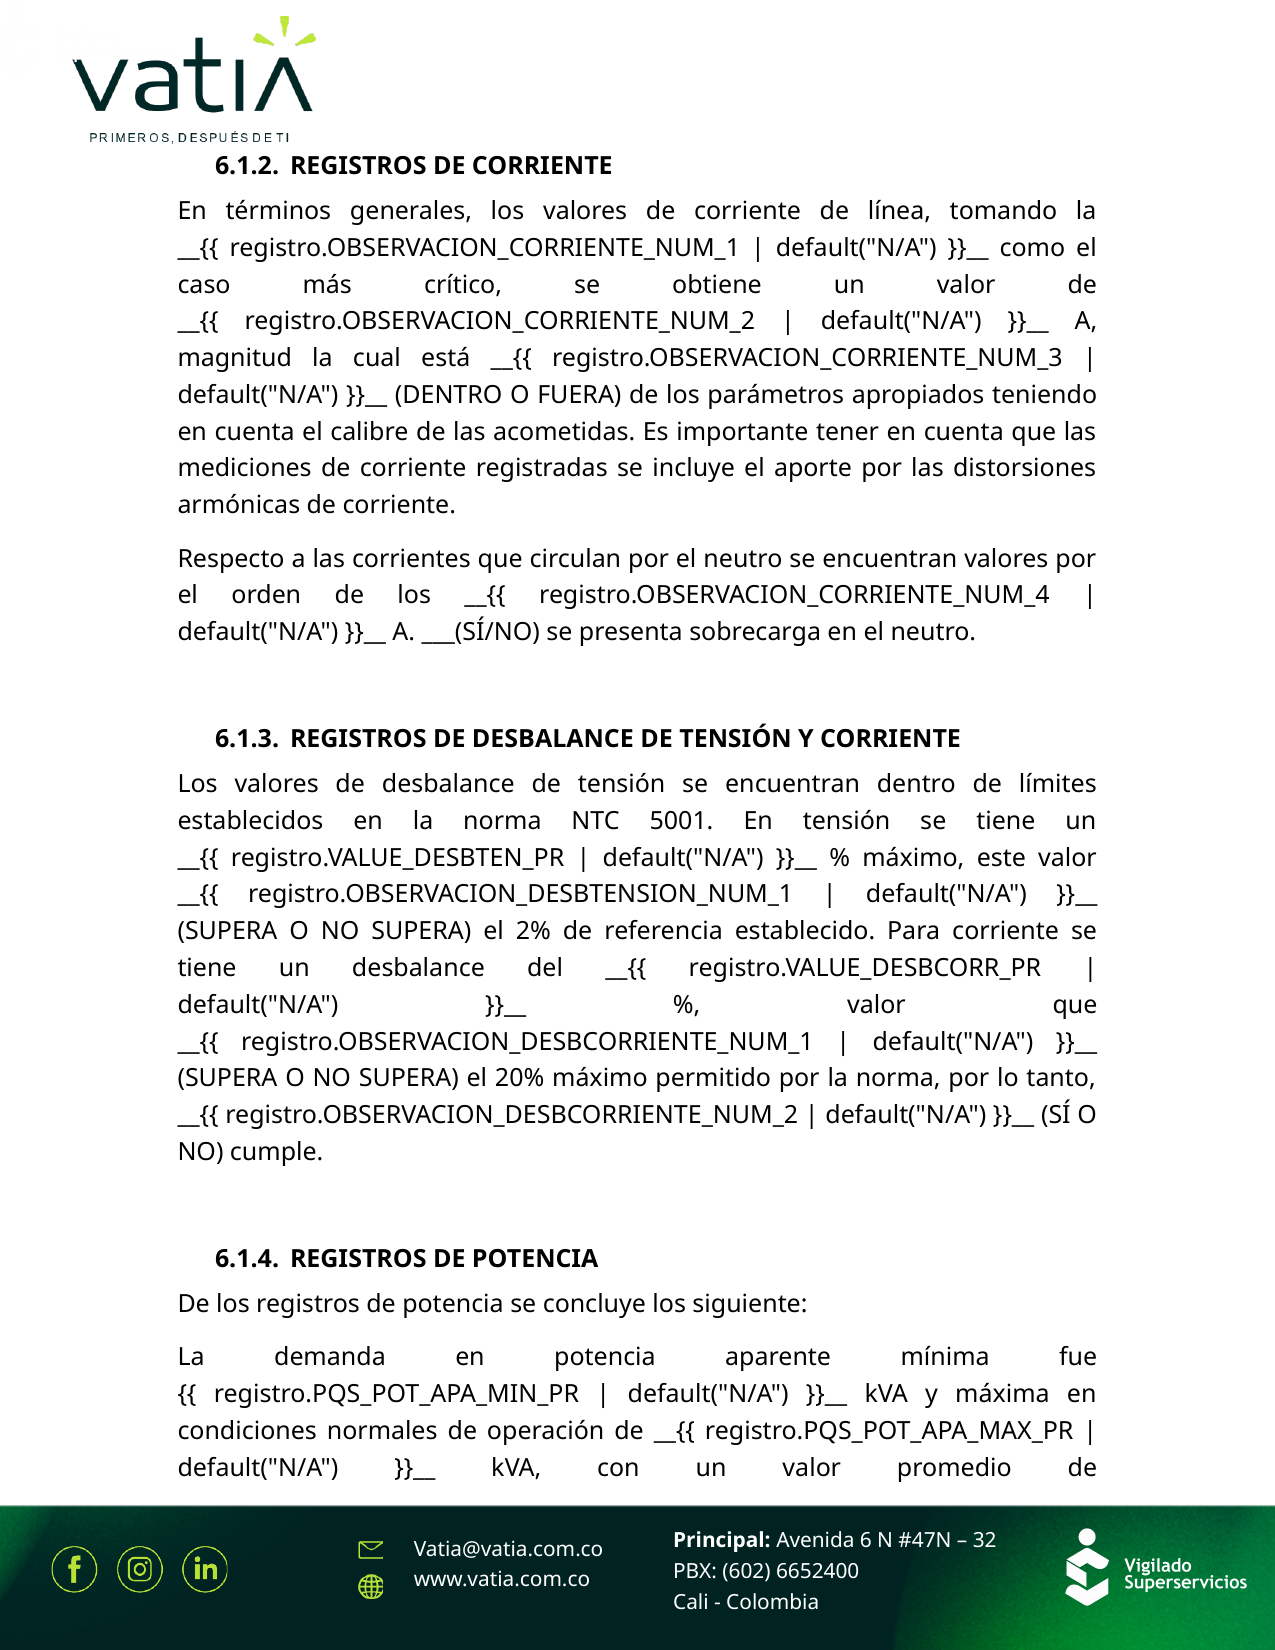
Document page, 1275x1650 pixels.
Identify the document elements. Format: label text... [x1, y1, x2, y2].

subtitle REGISTROS DE POTENCIA [215, 1240, 1098, 1274]
picture [0, 0, 1275, 1650]
subtitle REGISTROS DE CORRIENTE [215, 148, 1098, 182]
subtitle REGISTROS DE DESBALANCE DE TENSIÓN Y CORRIENTE [215, 721, 1098, 755]
text De los registros de potencia se concluye los siguiente: [177, 1286, 1098, 1319]
text En términos generales, los valores de corriente de línea, tomando la __{{ registro.OBSERVACION_CORRIENTE_NUM_1 | default("N/A") }}__ como el caso más crítico, se obtiene un valor de __{{ registro.OBSERVACION_CORRIENTE_NUM_2 | default("N/A") }}__ A, magnitud la cual está __{{ registro.OBSERVACION_CORRIENTE_NUM_3 | default("N/A") }}__ (DENTRO O FUERA) de los parámetros apropiados teniendo en cuenta el calibre de las acometidas. Es importante tener en cuenta que las mediciones de corriente registradas se incluye el aporte por las distorsiones armónicas de corriente. [177, 193, 1098, 521]
text Respecto a las corrientes que circulan por el neutro se encuentran valores por el orden de los __{{ registro.OBSERVACION_CORRIENTE_NUM_4 | default("N/A") }}__ A. ___(SÍ/NO) se presenta sobrecarga en el neutro. [177, 540, 1098, 648]
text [177, 1339, 1098, 1483]
